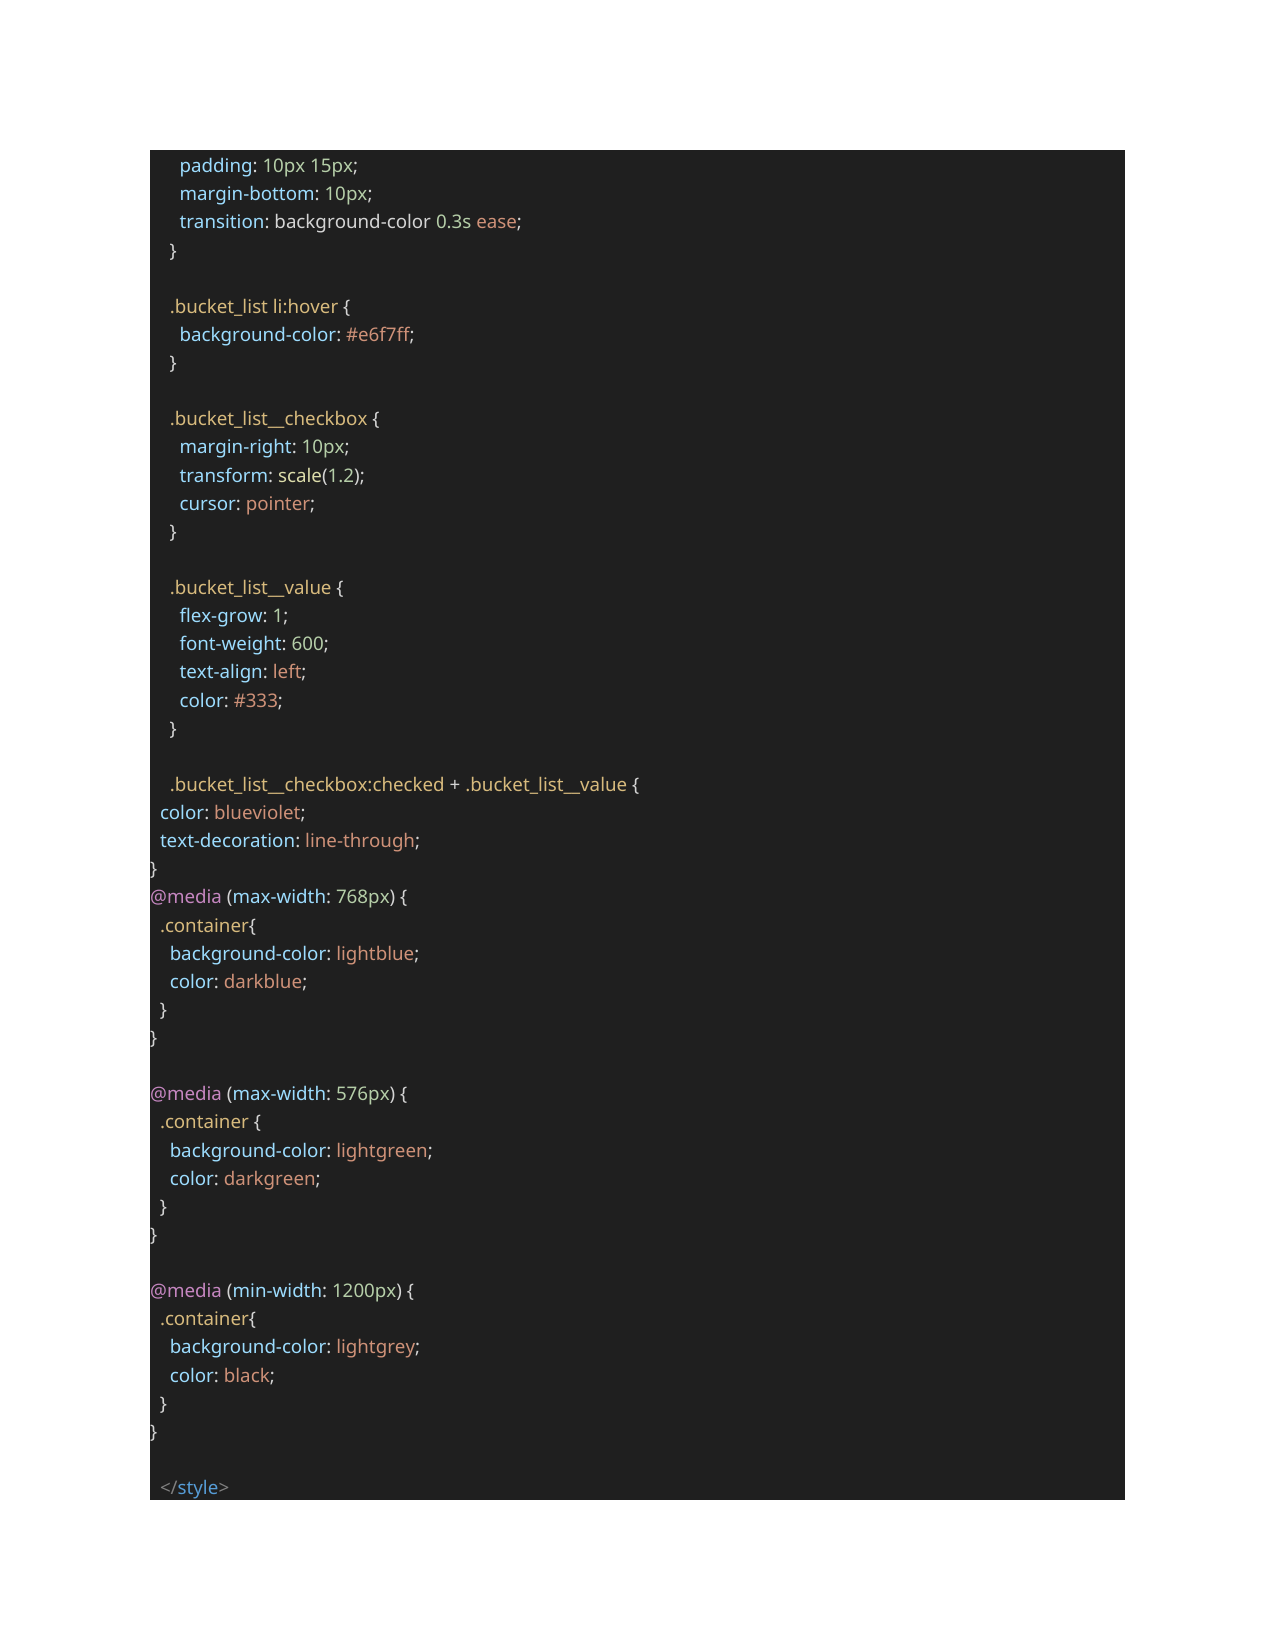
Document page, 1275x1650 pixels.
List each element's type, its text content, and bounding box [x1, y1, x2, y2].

text } [150, 347, 1125, 375]
text background-color: lightblue; [150, 937, 1125, 966]
text text-align: left; [150, 656, 1125, 684]
text .bucket_list li:hover { [150, 291, 1125, 319]
text @media (max-width: 576px) { [150, 1078, 1125, 1106]
text } [150, 853, 1125, 881]
text background-color: lightgreen; [150, 1134, 1125, 1162]
text } [150, 1387, 1125, 1416]
text transition: background-color 0.3s ease; [150, 206, 1125, 234]
text } [150, 712, 1125, 741]
text } [150, 994, 1125, 1022]
text color: #333; [150, 684, 1125, 712]
text </style> [150, 1472, 1125, 1500]
text } [150, 234, 1125, 262]
text color: darkgreen; [150, 1162, 1125, 1191]
text transform: scale(1.2); [150, 459, 1125, 487]
text background-color: #e6f7ff; [150, 319, 1125, 347]
text font-weight: 600; [150, 628, 1125, 656]
text background-color: lightgrey; [150, 1331, 1125, 1359]
text } [150, 1416, 1125, 1444]
text padding: 10px 15px; [150, 150, 1125, 178]
text .container{ [150, 909, 1125, 937]
text .container { [150, 1106, 1125, 1134]
text .bucket_list__checkbox { [150, 403, 1125, 431]
text } [150, 1191, 1125, 1219]
text } [150, 516, 1125, 544]
text margin-bottom: 10px; [150, 178, 1125, 206]
text } [150, 1022, 1125, 1050]
text margin-right: 10px; [150, 431, 1125, 459]
text } [150, 1219, 1125, 1247]
text cursor: pointer; [150, 487, 1125, 516]
text @media (min-width: 1200px) { [150, 1275, 1125, 1303]
text flex-grow: 1; [150, 600, 1125, 628]
text text-decoration: line-through; [150, 825, 1125, 853]
text color: blueviolet; [150, 797, 1125, 825]
text .bucket_list__checkbox:checked + .bucket_list__value { [150, 769, 1125, 797]
text color: black; [150, 1359, 1125, 1387]
text color: darkblue; [150, 966, 1125, 994]
text @media (max-width: 768px) { [150, 881, 1125, 909]
text .container{ [150, 1303, 1125, 1331]
text .bucket_list__value { [150, 572, 1125, 600]
